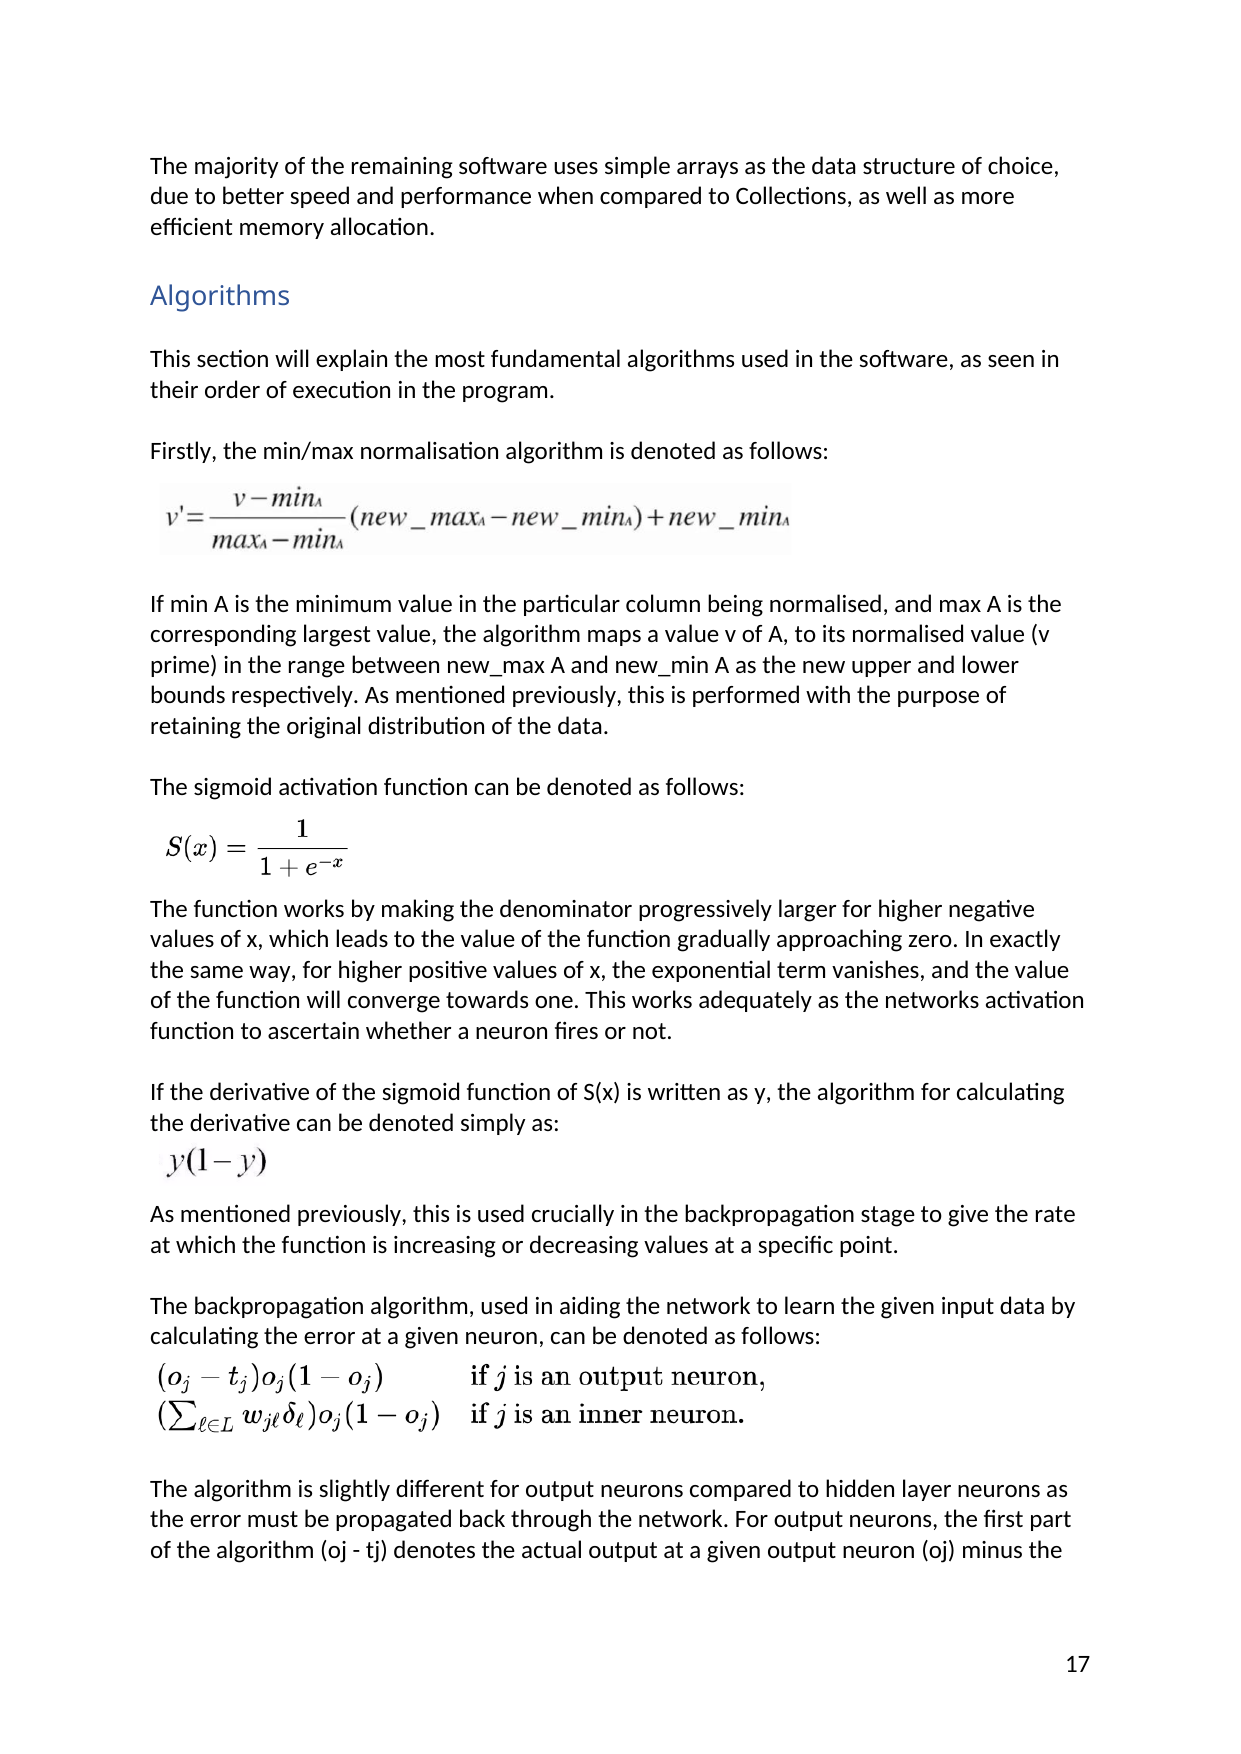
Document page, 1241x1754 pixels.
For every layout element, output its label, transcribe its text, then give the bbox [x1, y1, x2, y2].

text The majority of the remaining software uses simple arrays as the data structure of choice, due to better speed and performance when compared to Collections, as well as more efficient memory allocation. [150, 150, 1090, 242]
picture [158, 483, 791, 554]
text This section will explain the most fundamental algorithms used in the software, as seen in their order of execution in the program. [150, 344, 1090, 405]
text As mentioned previously, this is used crucially in the backpropagation stage to give the rate at which the function is increasing or decreasing values at a specific point. [150, 1198, 1090, 1259]
text The sigmoid activation function can be denoted as follows: [150, 771, 1090, 801]
picture [150, 1351, 766, 1434]
text The function works by making the denominator progressively larger for higher negative values of x, which leads to the value of the function gradually approaching zero. In exactly the same way, for higher positive values of x, the exponential term vanishes, and the value of the function will converge towards one. This works adequately as the networks activation function to ascertain whether a neuron fires or not. [150, 893, 1090, 1046]
text The backpropagation algorithm, used in aiding the network to learn the given input data by calculating the error at a given neuron, can be denoted as follows: [150, 1290, 1090, 1351]
picture [158, 813, 350, 880]
picture [158, 1139, 267, 1186]
text Firstly, the min/max normalisation algorithm is denoted as follows: [150, 435, 1090, 466]
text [150, 1473, 1090, 1564]
text If the derivative of the sigmoid function of S(x) is written as y, the algorithm for calculating the derivative can be denoted simply as: [150, 1076, 1090, 1137]
subtitle Algorithms [150, 276, 1090, 313]
text If min A is the minimum value in the particular column being normalised, and max A is the corresponding largest value, the algorithm maps a value v of A, to its normalised value (v prime) in the range between new_max A and new_min A as the new upper and lower bounds respectively. As mentioned previously, this is performed with the purpose of retaining the original distribution of the data. [150, 588, 1090, 740]
